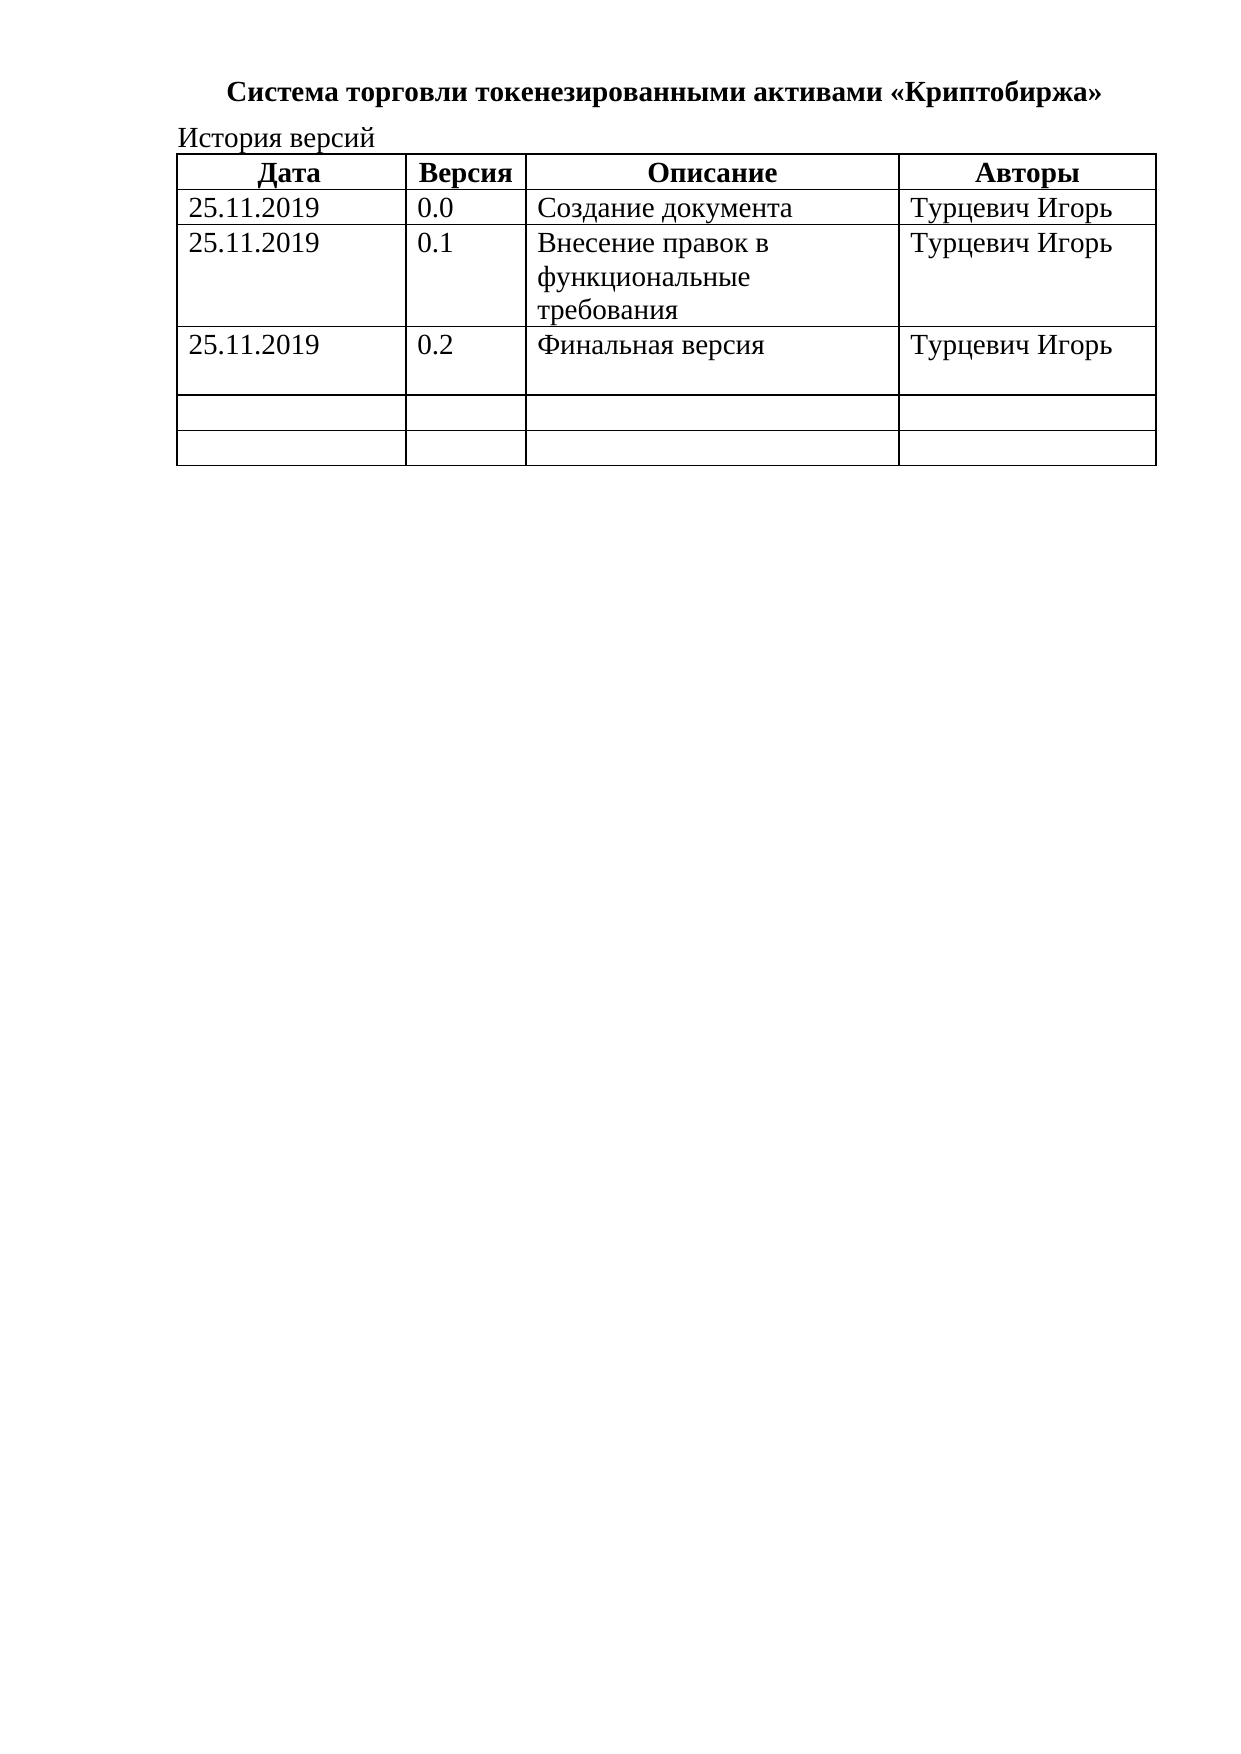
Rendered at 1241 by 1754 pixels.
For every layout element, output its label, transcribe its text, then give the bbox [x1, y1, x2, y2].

table_header Дата [178, 155, 405, 188]
table_cell [407, 396, 525, 429]
table_cell Создание документа [527, 190, 898, 223]
table_cell Финальная версия [527, 327, 898, 394]
table_cell [407, 431, 525, 464]
table_cell [178, 396, 405, 429]
table_cell Турцевич Игорь [900, 327, 1155, 394]
table_cell 25.11.2019 [178, 225, 405, 326]
table_cell [527, 396, 898, 429]
table_cell 0.1 [407, 225, 525, 326]
table_cell [527, 431, 898, 464]
table_cell Внесение правок в функциональные требования [527, 225, 898, 326]
table_cell 0.2 [407, 327, 525, 394]
table_cell [178, 431, 405, 464]
table_cell 25.11.2019 [178, 327, 405, 394]
table_cell [900, 431, 1155, 464]
table_cell 25.11.2019 [178, 190, 405, 223]
table_header Авторы [900, 155, 1155, 188]
table_cell Турцевич Игорь [900, 190, 1155, 223]
table_cell [900, 396, 1155, 429]
text История версий [177, 120, 1152, 153]
table_cell Турцевич Игорь [900, 225, 1155, 326]
table_cell 0.0 [407, 190, 525, 223]
table_header Версия [407, 155, 525, 188]
table_header Описание [527, 155, 898, 188]
